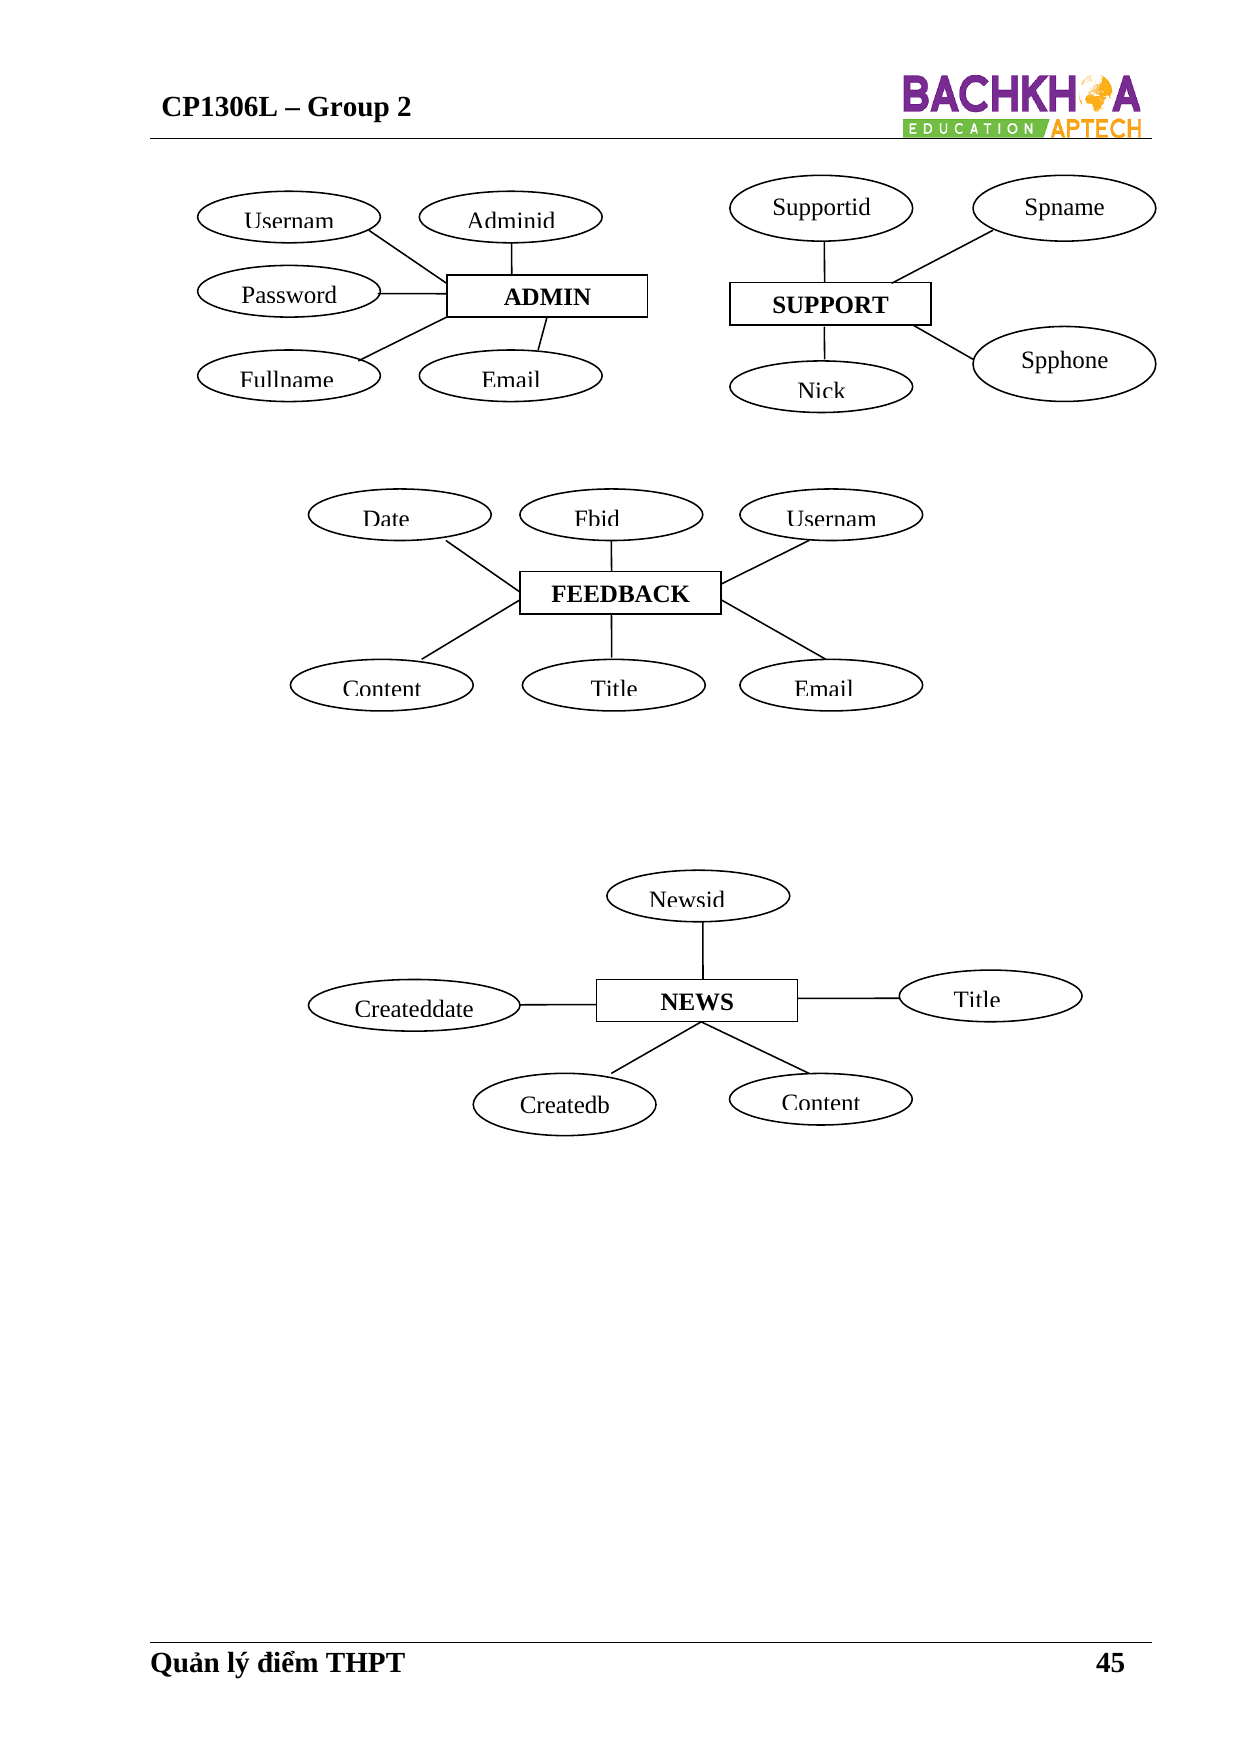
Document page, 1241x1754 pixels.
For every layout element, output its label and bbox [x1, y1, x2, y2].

picture [903, 75, 1141, 138]
